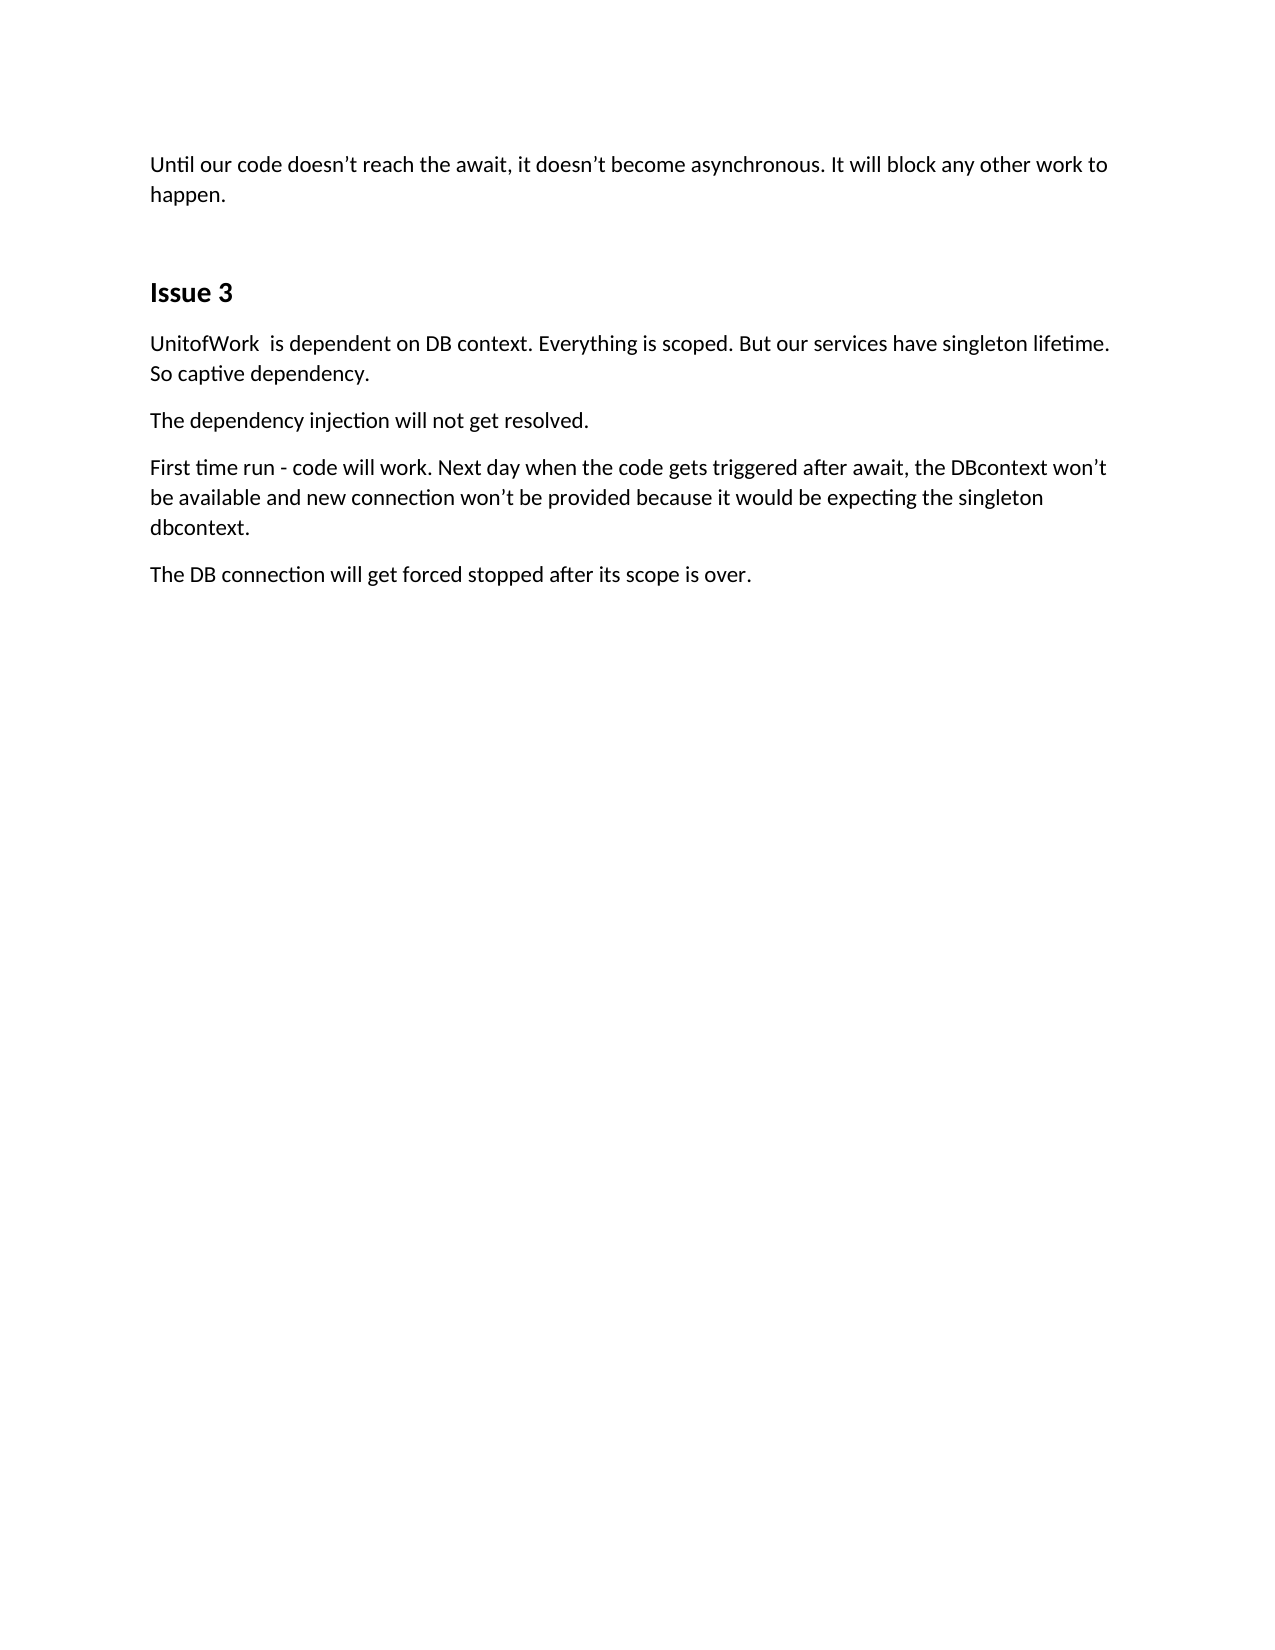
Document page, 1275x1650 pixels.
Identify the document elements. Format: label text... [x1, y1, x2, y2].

text Issue 3 [150, 274, 1125, 309]
text The DB connection will get forced stopped after its scope is over. [150, 560, 1125, 588]
text UnitofWork is dependent on DB context. Everything is scoped. But our services have singleton lifetime. So captive dependency. [150, 329, 1125, 387]
text Until our code doesn’t reach the await, it doesn’t become asynchronous. It will block any other work to happen. [150, 150, 1125, 208]
text First time run - code will work. Next day when the code gets triggered after await, the DBcontext won’t be available and new connection won’t be provided because it would be expecting the singleton dbcontext. [150, 453, 1125, 541]
text The dependency injection will not get resolved. [150, 406, 1125, 434]
